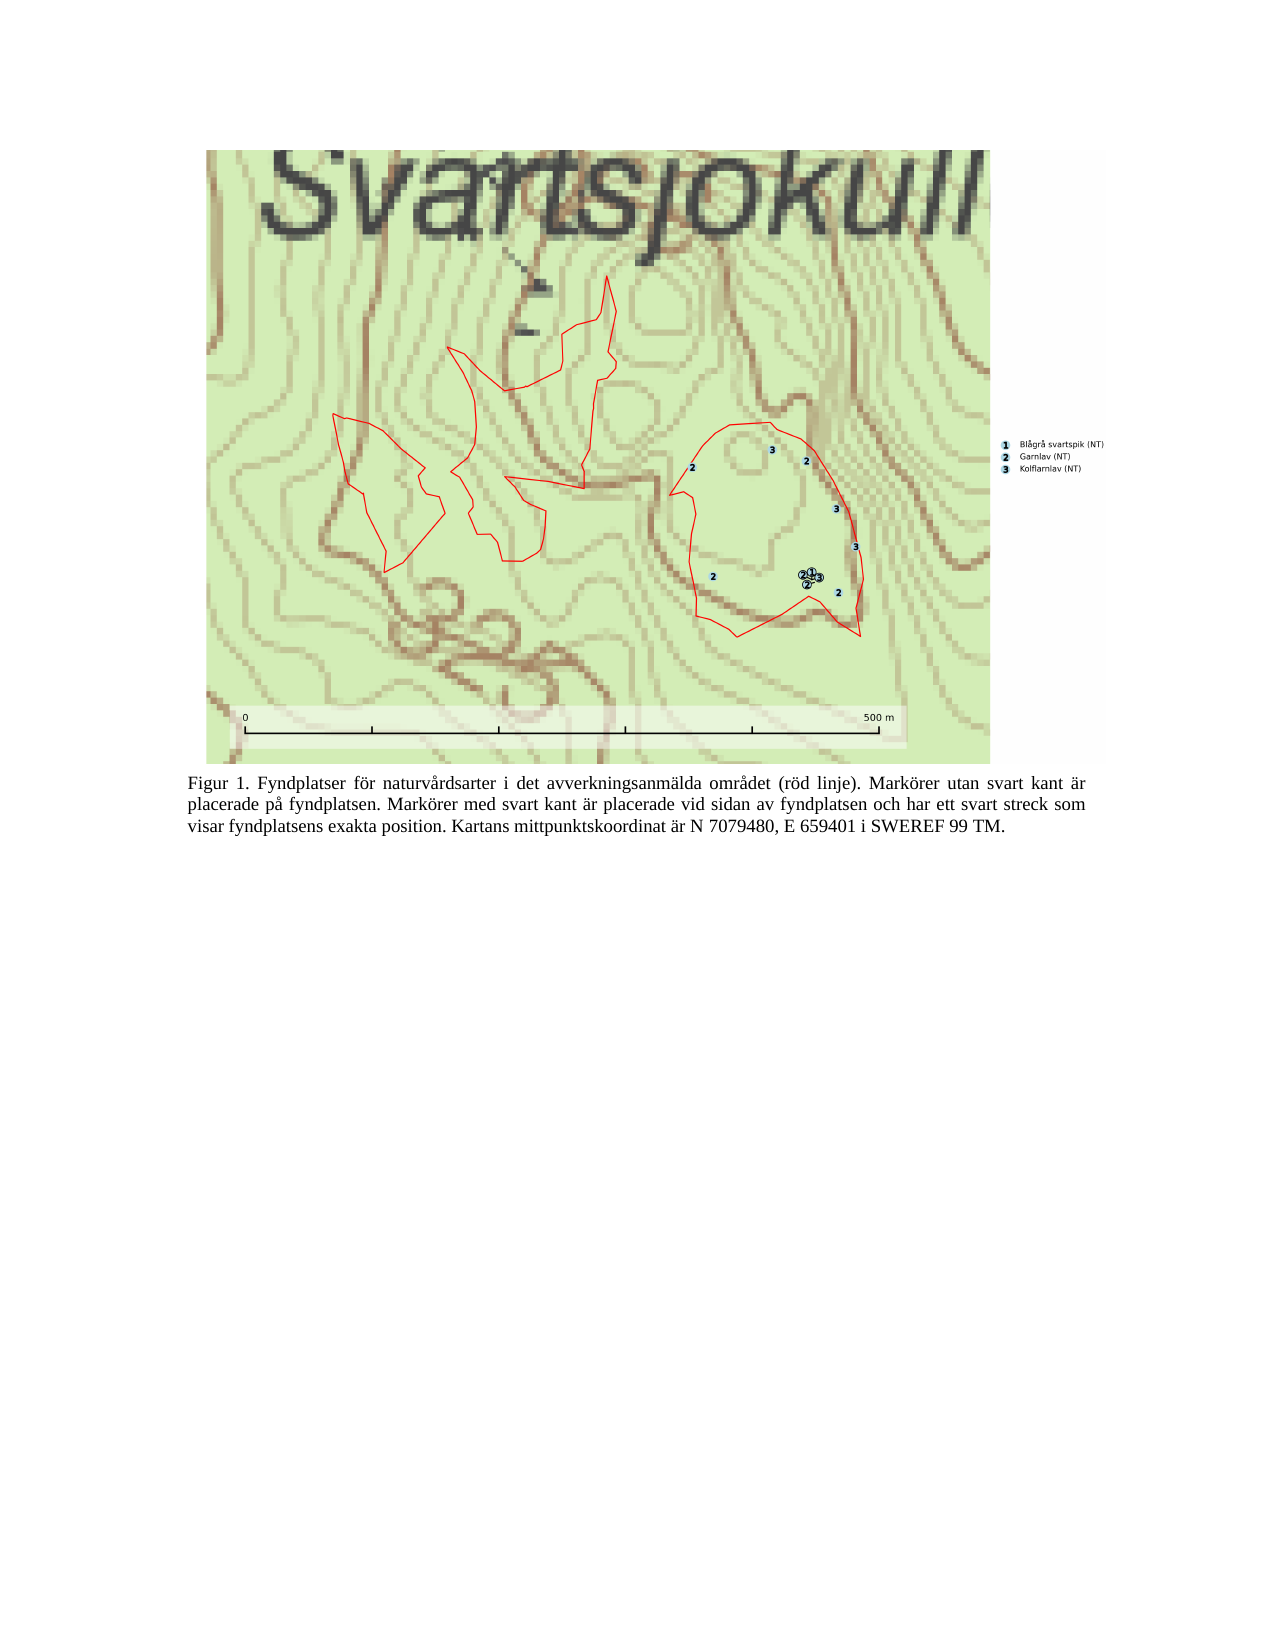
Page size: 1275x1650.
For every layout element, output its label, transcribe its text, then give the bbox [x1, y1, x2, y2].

text Figur 1. Fyndplatser för naturvårdsarter i det avverkningsanmälda området (röd linje). Markörer utan svart kant är placerade på fyndplatsen. Markörer med svart kant är placerade vid sidan av fyndplatsen och har ett svart streck som visar fyndplatsens exakta position. Kartans mittpunktskoordinat är N 7079480, E 659401 i SWEREF 99 TM. [187, 772, 1087, 836]
picture [206, 150, 1107, 764]
